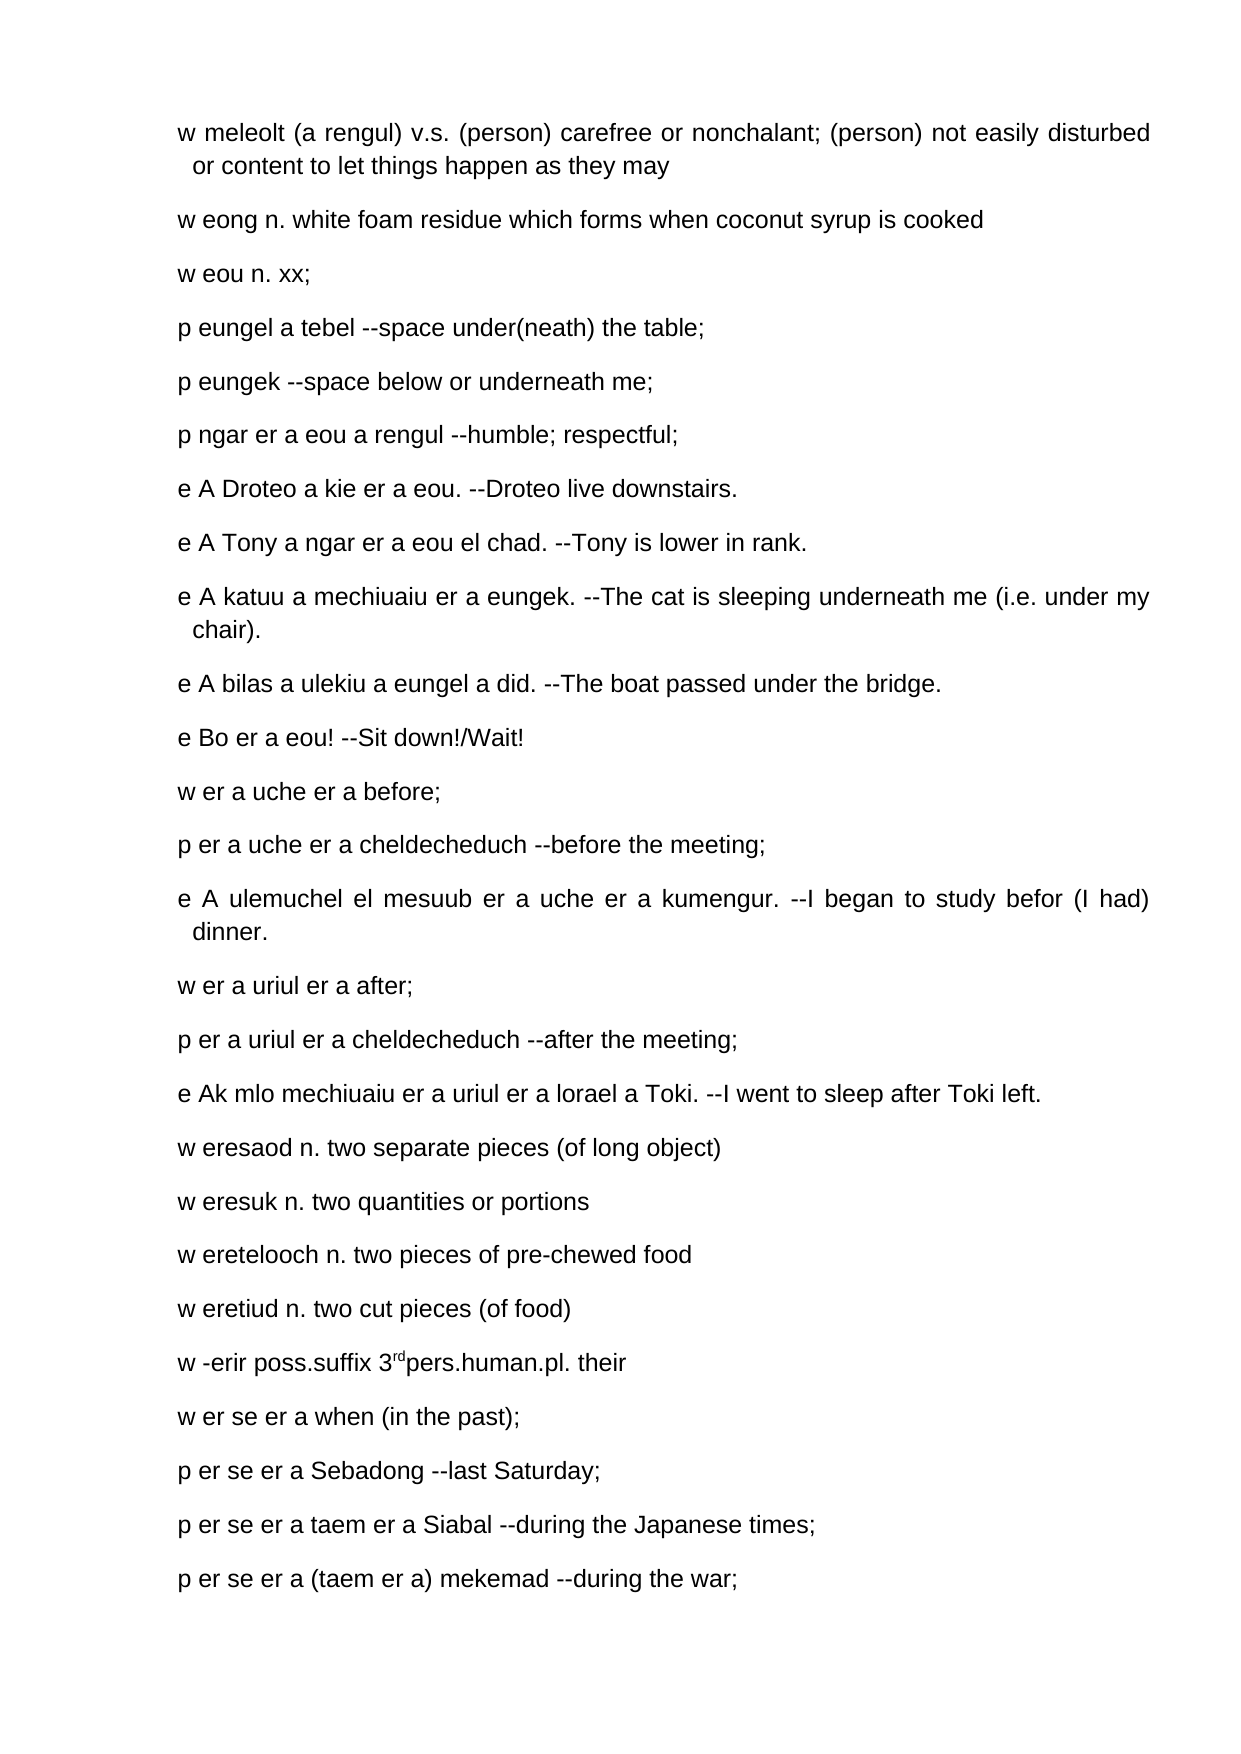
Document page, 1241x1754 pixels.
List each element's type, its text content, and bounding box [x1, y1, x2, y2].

text w meleolt (a rengul) v.s. (person) carefree or nonchalant; (person) not easily disturbed or content to let things happen as they may [177, 118, 1152, 180]
text p er se er a taem er a Siabal --during the Japanese times; [177, 1510, 1152, 1538]
text e A bilas a ulekiu a eungel a did. --The boat passed under the bridge. [177, 669, 1152, 698]
text e A ulemuchel el mesuub er a uche er a kumengur. --I began to study befor (I had) dinner. [177, 884, 1152, 946]
text p er a uriul er a cheldecheduch --after the meeting; [177, 1025, 1152, 1054]
text e A Droteo a kie er a eou. --Droteo live downstairs. [177, 474, 1152, 503]
text p er se er a Sebadong --last Saturday; [177, 1456, 1152, 1484]
text p eungek --space below or underneath me; [177, 367, 1152, 395]
text w eretiud n. two cut pieces (of food) [177, 1294, 1152, 1323]
text w er a uriul er a after; [177, 971, 1152, 1000]
text e A katuu a mechiuaiu er a eungek. --The cat is sleeping underneath me (i.e. under my chair). [177, 582, 1152, 644]
text p er se er a (taem er a) mekemad --during the war; [177, 1563, 1152, 1592]
text w eresuk n. two quantities or portions [177, 1187, 1152, 1215]
text w er a uche er a before; [177, 777, 1152, 805]
text p ngar er a eou a rengul --humble; respectful; [177, 420, 1152, 449]
text e Ak mlo mechiuaiu er a uriul er a lorael a Toki. --I went to sleep after Toki left. [177, 1079, 1152, 1108]
text w -erir poss.suffix 3rdpers.human.pl. their [177, 1348, 1152, 1377]
text w eou n. xx; [177, 259, 1152, 288]
text w eong n. white foam residue which forms when coconut syrup is cooked [177, 205, 1152, 234]
text w eresaod n. two separate pieces (of long object) [177, 1133, 1152, 1161]
text p eungel a tebel --space under(neath) the table; [177, 313, 1152, 341]
text w eretelooch n. two pieces of pre-chewed food [177, 1240, 1152, 1269]
text p er a uche er a cheldecheduch --before the meeting; [177, 830, 1152, 859]
text e A Tony a ngar er a eou el chad. --Tony is lower in rank. [177, 528, 1152, 557]
text e Bo er a eou! --Sit down!/Wait! [177, 723, 1152, 751]
text w er se er a when (in the past); [177, 1402, 1152, 1431]
